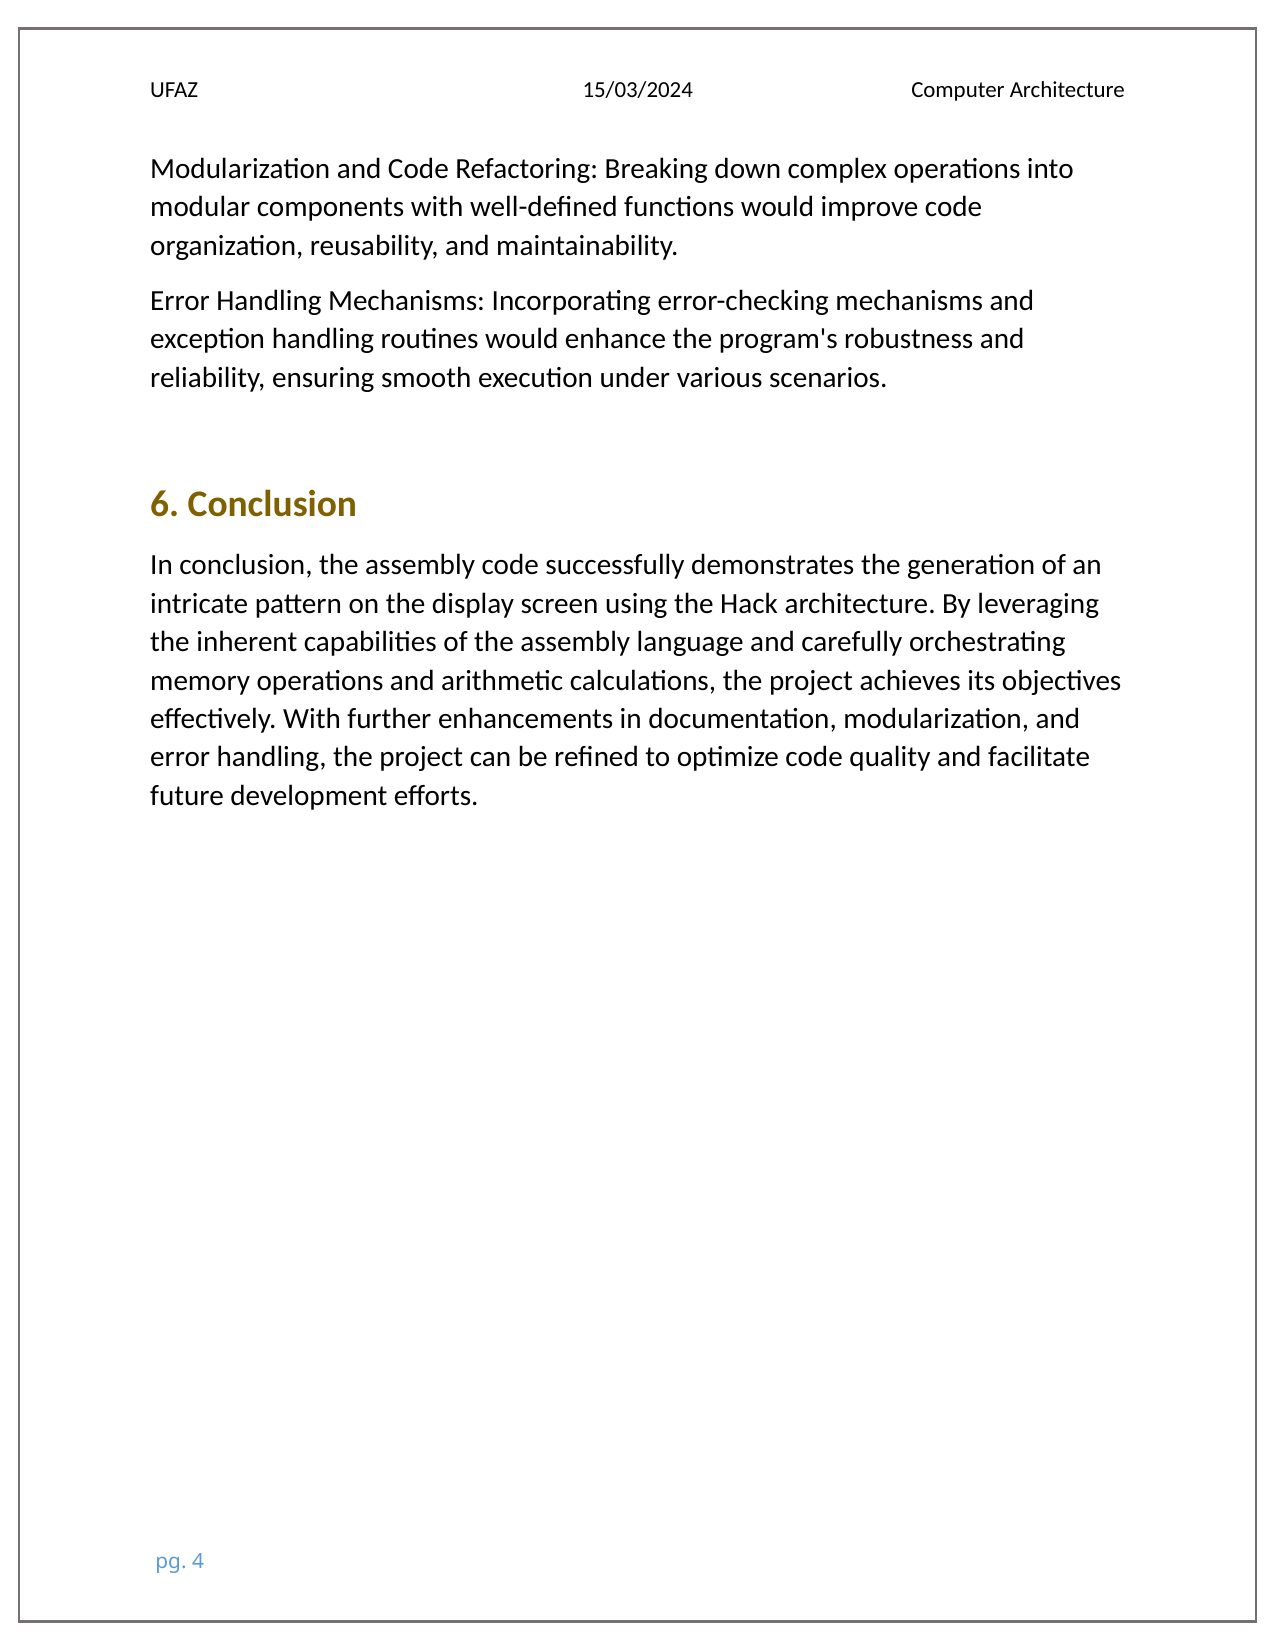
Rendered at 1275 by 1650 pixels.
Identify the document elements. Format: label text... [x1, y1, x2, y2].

text Modularization and Code Refactoring: Breaking down complex operations into modular components with well-defined functions would improve code organization, reusability, and maintainability. [150, 150, 1125, 262]
text In conclusion, the assembly code successfully demonstrates the generation of an intricate pattern on the display screen using the Hack architecture. By leveraging the inherent capabilities of the assembly language and carefully orchestrating memory operations and arithmetic calculations, the project achieves its objectives effectively. With further enhancements in documentation, modularization, and error handling, the project can be refined to optimize code quality and facilitate future development efforts. [150, 546, 1125, 812]
text 6. Conclusion [150, 480, 1125, 526]
text Error Handling Mechanisms: Incorporating error-checking mechanisms and exception handling routines would enhance the program's robustness and reliability, ensuring smooth execution under various scenarios. [150, 282, 1125, 394]
